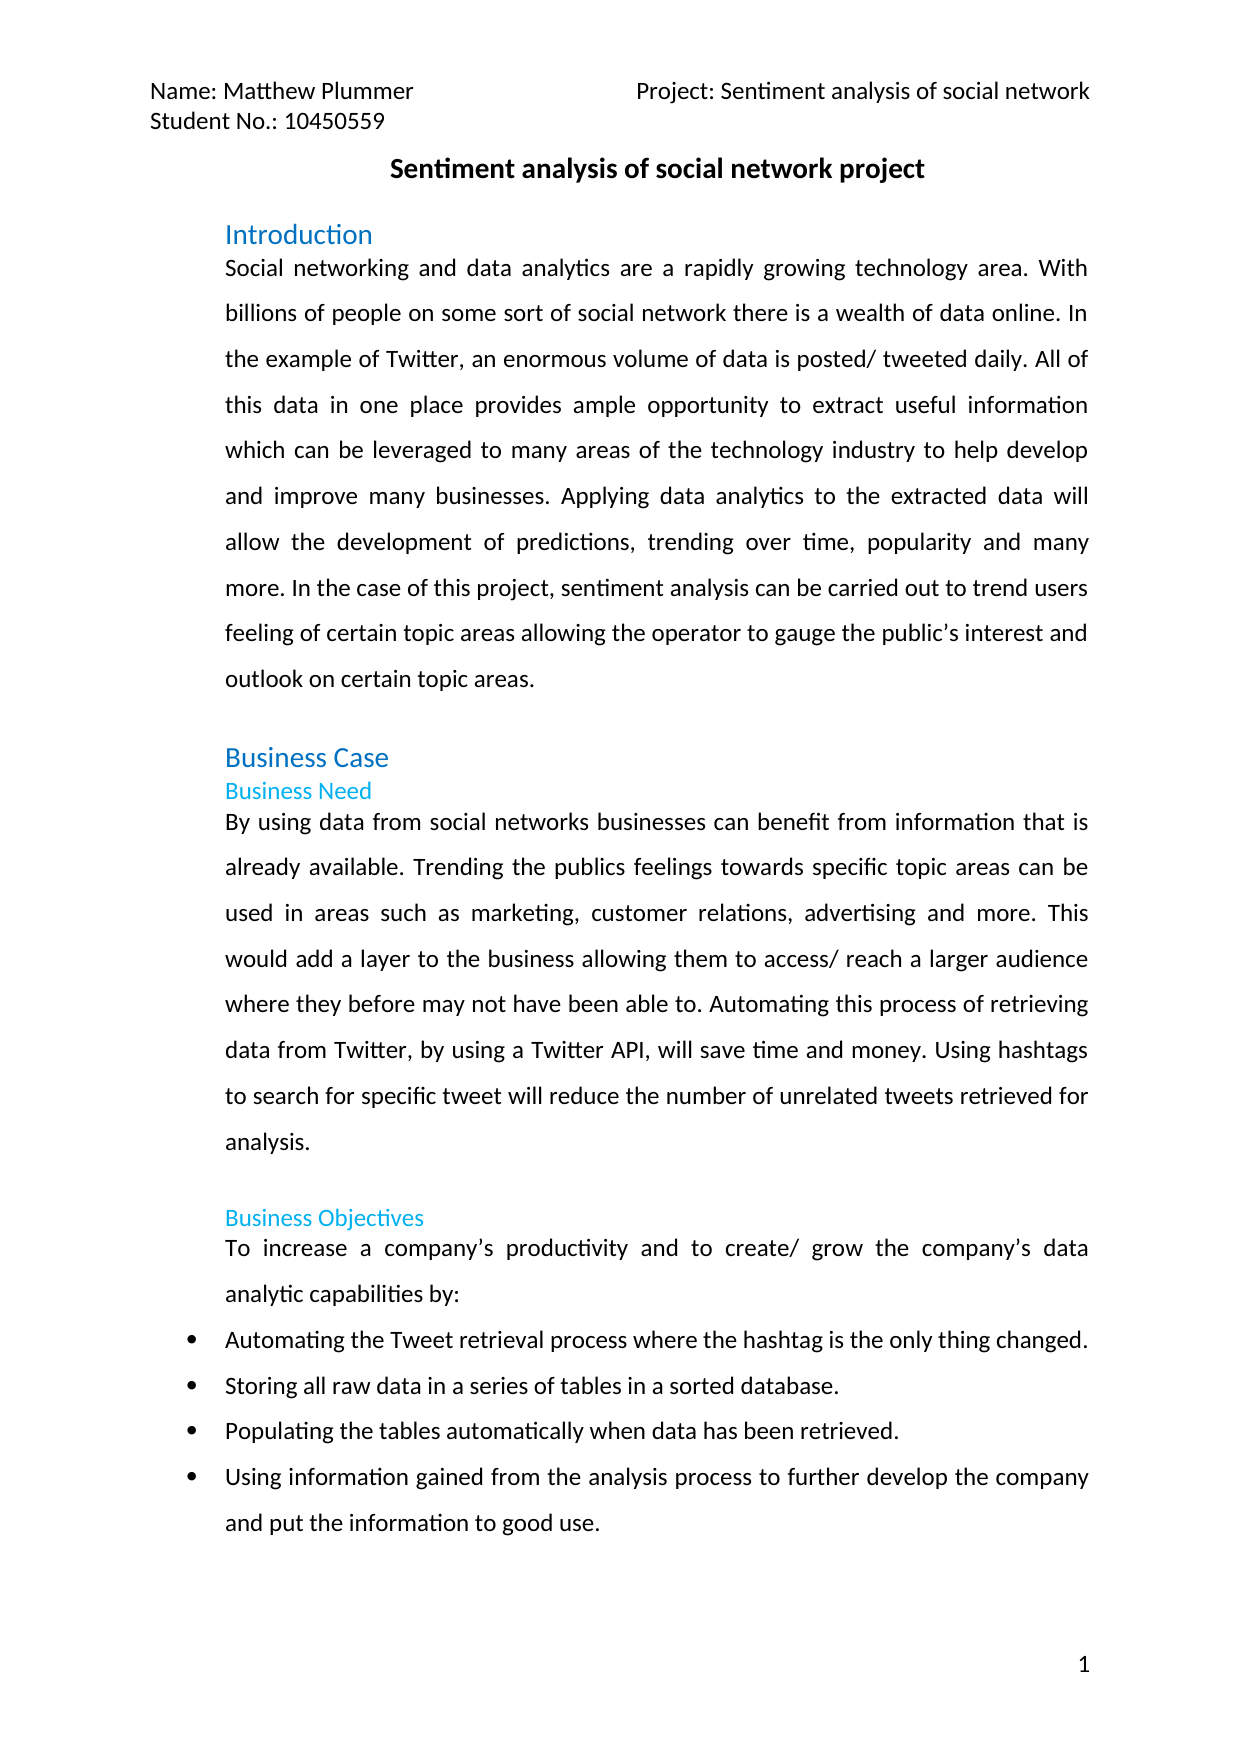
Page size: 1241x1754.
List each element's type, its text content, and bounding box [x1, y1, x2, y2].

text By using data from social networks businesses can benefit from information that is already available. Trending the publics feelings towards specific topic areas can be used in areas such as marketing, customer relations, advertising and more. This would add a layer to the business allowing them to access/ reach a larger audience where they before may not have been able to. Automating this process of retrieving data from Twitter, by using a Twitter API, will save time and money. Using hashtags to search for specific tweet will reduce the number of unrelated tweets retrieved for analysis. [225, 806, 1090, 1156]
text Social networking and data analytics are a rapidly growing technology area. With billions of people on some sort of social network there is a wealth of data online. In the example of Twitter, an enormous volume of data is posted/ tweeted daily. All of this data in one place provides ample opportunity to extract useful information which can be leveraged to many areas of the technology industry to help develop and improve many businesses. Applying data analytics to the extracted data will allow the development of predictions, trending over time, popularity and many more. In the case of this project, sentiment analysis can be carried out to trend users feeling of certain topic areas allowing the operator to gauge the public’s interest and outlook on certain topic areas. [225, 252, 1090, 694]
text Business Need [225, 775, 1090, 806]
text Introduction [225, 216, 1090, 252]
list Using information gained from the analysis process to further develop the company and put the information to good use. [187, 1461, 1090, 1537]
text Business Objectives [225, 1202, 1090, 1233]
list Storing all raw data in a series of tables in a sorted database. [187, 1370, 1090, 1400]
list Automating the Tweet retrieval process where the hashtag is the only thing changed. [187, 1324, 1090, 1354]
list Populating the tables automatically when data has been retrieved. [187, 1416, 1090, 1446]
text To increase a company’s productivity and to create/ grow the company’s data analytic capabilities by: [225, 1233, 1090, 1309]
text Sentiment analysis of social network project [225, 150, 1090, 186]
text Business Case [225, 739, 1090, 775]
